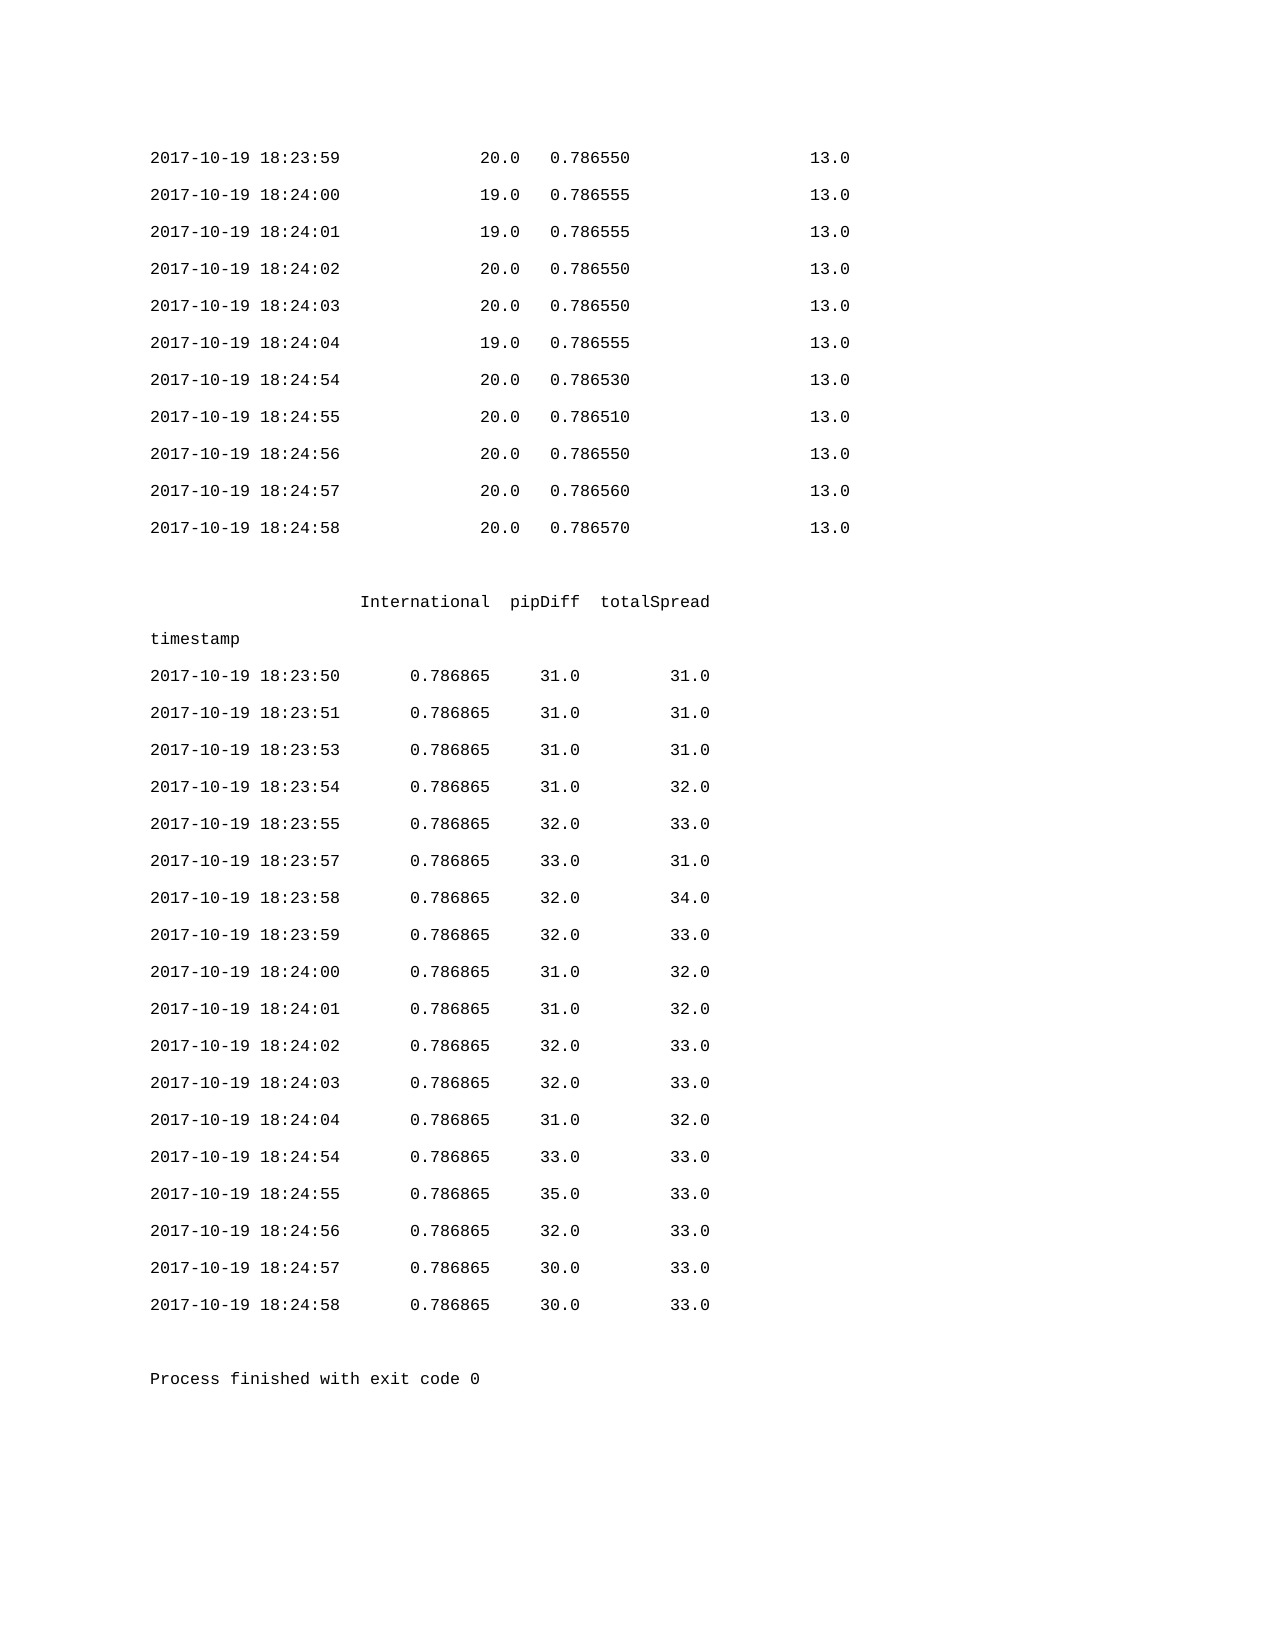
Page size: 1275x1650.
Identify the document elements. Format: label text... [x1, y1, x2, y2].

text 2017-10-19 18:24:02 0.786865 32.0 33.0 [150, 1037, 1125, 1056]
text 2017-10-19 18:24:56 0.786865 32.0 33.0 [150, 1222, 1125, 1241]
text 2017-10-19 18:24:01 19.0 0.786555 13.0 [150, 224, 1125, 243]
text 2017-10-19 18:24:56 20.0 0.786550 13.0 [150, 446, 1125, 465]
text 2017-10-19 18:24:00 19.0 0.786555 13.0 [150, 187, 1125, 206]
text 2017-10-19 18:24:58 0.786865 30.0 33.0 [150, 1296, 1125, 1315]
text 2017-10-19 18:24:58 20.0 0.786570 13.0 [150, 520, 1125, 539]
text timestamp [150, 631, 1125, 649]
text 2017-10-19 18:24:57 0.786865 30.0 33.0 [150, 1259, 1125, 1278]
text 2017-10-19 18:24:02 20.0 0.786550 13.0 [150, 261, 1125, 280]
text 2017-10-19 18:24:54 20.0 0.786530 13.0 [150, 372, 1125, 391]
text Process finished with exit code 0 [150, 1370, 1125, 1389]
text 2017-10-19 18:23:53 0.786865 31.0 31.0 [150, 742, 1125, 761]
text 2017-10-19 18:23:58 0.786865 32.0 34.0 [150, 889, 1125, 908]
text 2017-10-19 18:24:54 0.786865 33.0 33.0 [150, 1148, 1125, 1167]
text 2017-10-19 18:24:00 0.786865 31.0 32.0 [150, 963, 1125, 982]
text 2017-10-19 18:24:55 0.786865 35.0 33.0 [150, 1185, 1125, 1204]
text 2017-10-19 18:24:57 20.0 0.786560 13.0 [150, 483, 1125, 502]
text International pipDiff totalSpread [150, 594, 1125, 613]
text 2017-10-19 18:24:04 0.786865 31.0 32.0 [150, 1111, 1125, 1130]
text 2017-10-19 18:23:51 0.786865 31.0 31.0 [150, 705, 1125, 723]
text 2017-10-19 18:23:57 0.786865 33.0 31.0 [150, 853, 1125, 871]
text 2017-10-19 18:24:03 20.0 0.786550 13.0 [150, 298, 1125, 317]
text 2017-10-19 18:24:04 19.0 0.786555 13.0 [150, 335, 1125, 354]
text 2017-10-19 18:24:03 0.786865 32.0 33.0 [150, 1074, 1125, 1093]
text 2017-10-19 18:23:59 0.786865 32.0 33.0 [150, 927, 1125, 945]
text 2017-10-19 18:24:55 20.0 0.786510 13.0 [150, 409, 1125, 428]
text 2017-10-19 18:23:54 0.786865 31.0 32.0 [150, 779, 1125, 797]
text 2017-10-19 18:23:55 0.786865 32.0 33.0 [150, 816, 1125, 834]
text 2017-10-19 18:23:50 0.786865 31.0 31.0 [150, 668, 1125, 687]
text 2017-10-19 18:24:01 0.786865 31.0 32.0 [150, 1001, 1125, 1019]
text 2017-10-19 18:23:59 20.0 0.786550 13.0 [150, 150, 1125, 169]
